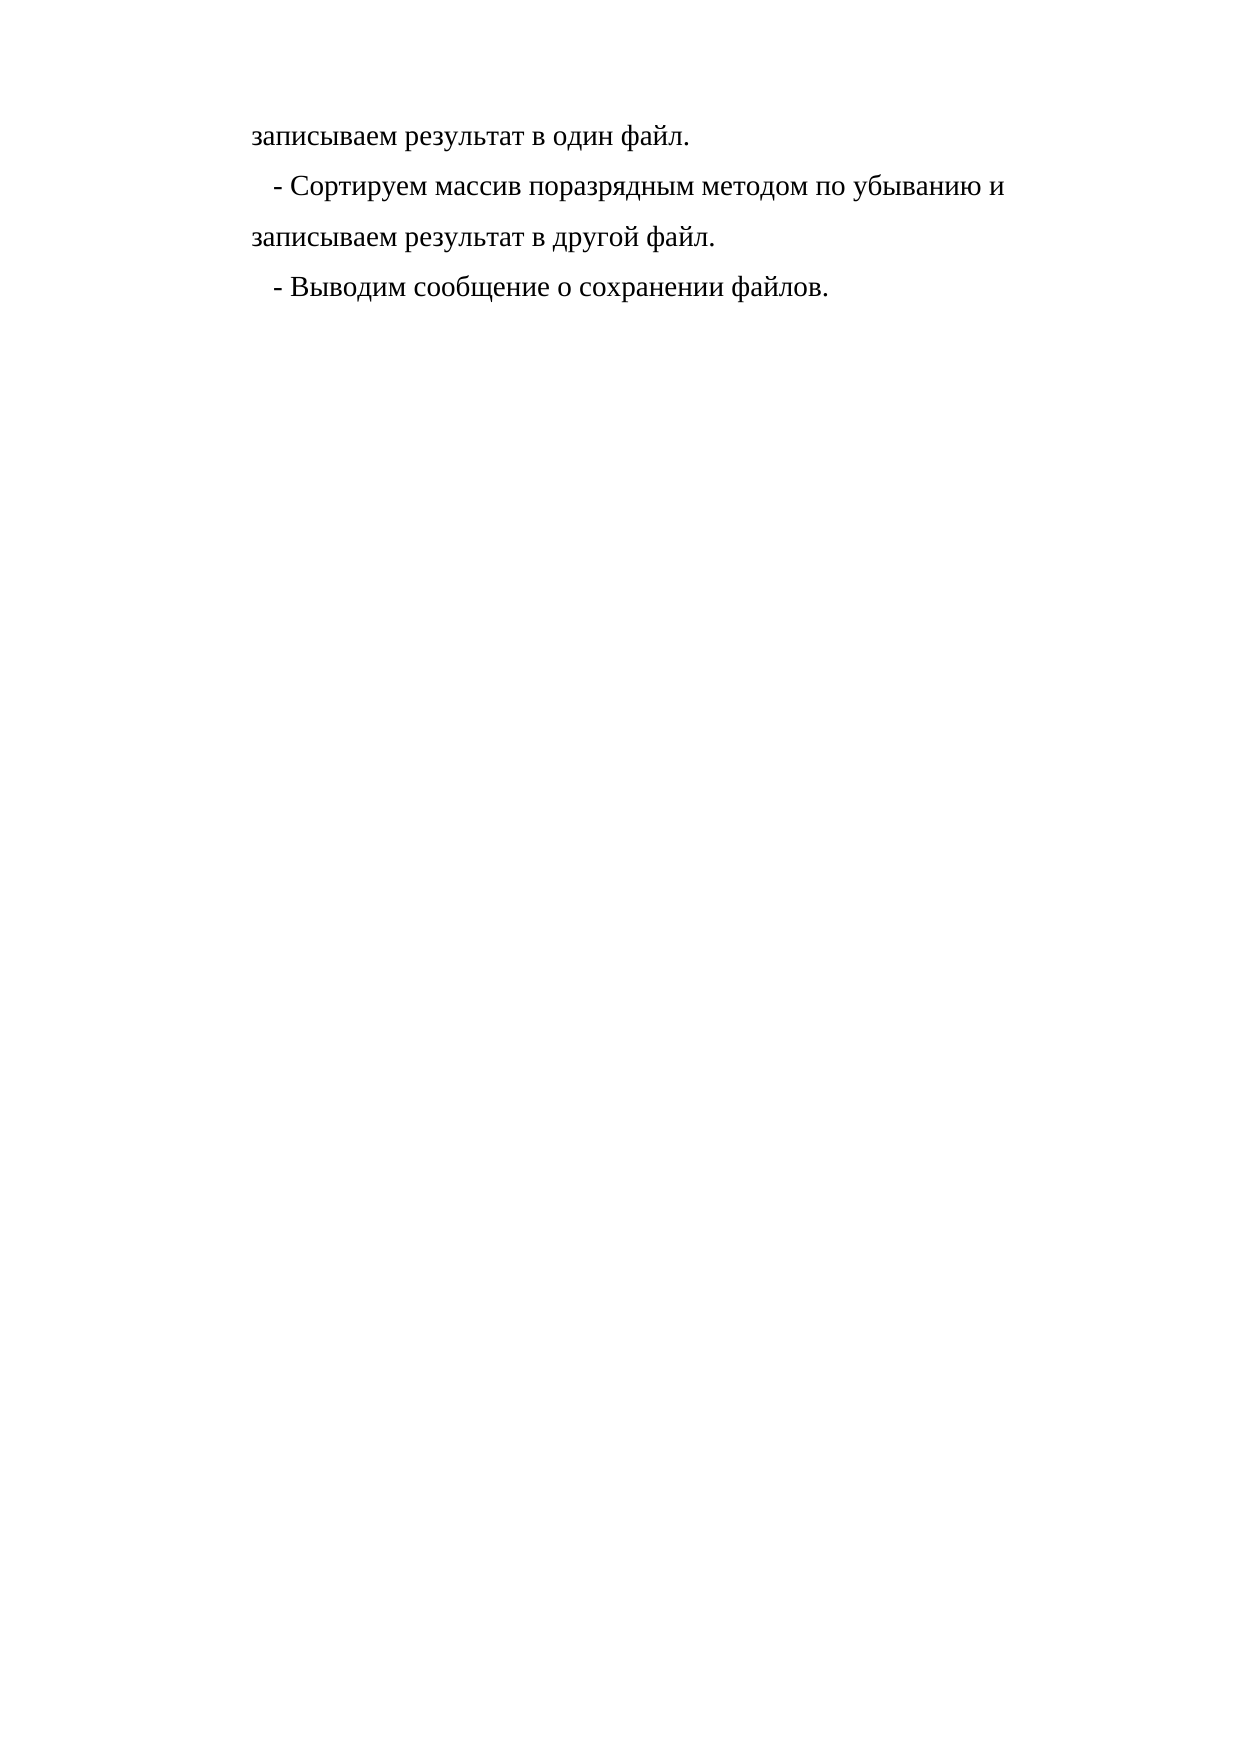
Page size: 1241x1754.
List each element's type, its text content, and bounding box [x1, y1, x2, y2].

text - Выводим сообщение о сохранении файлов. [251, 269, 1152, 303]
text записываем результат в другой файл. [251, 219, 1152, 252]
text - Сортируем массив поразрядным методом по убыванию и [251, 168, 1152, 202]
text записываем результат в один файл. [251, 118, 1152, 152]
